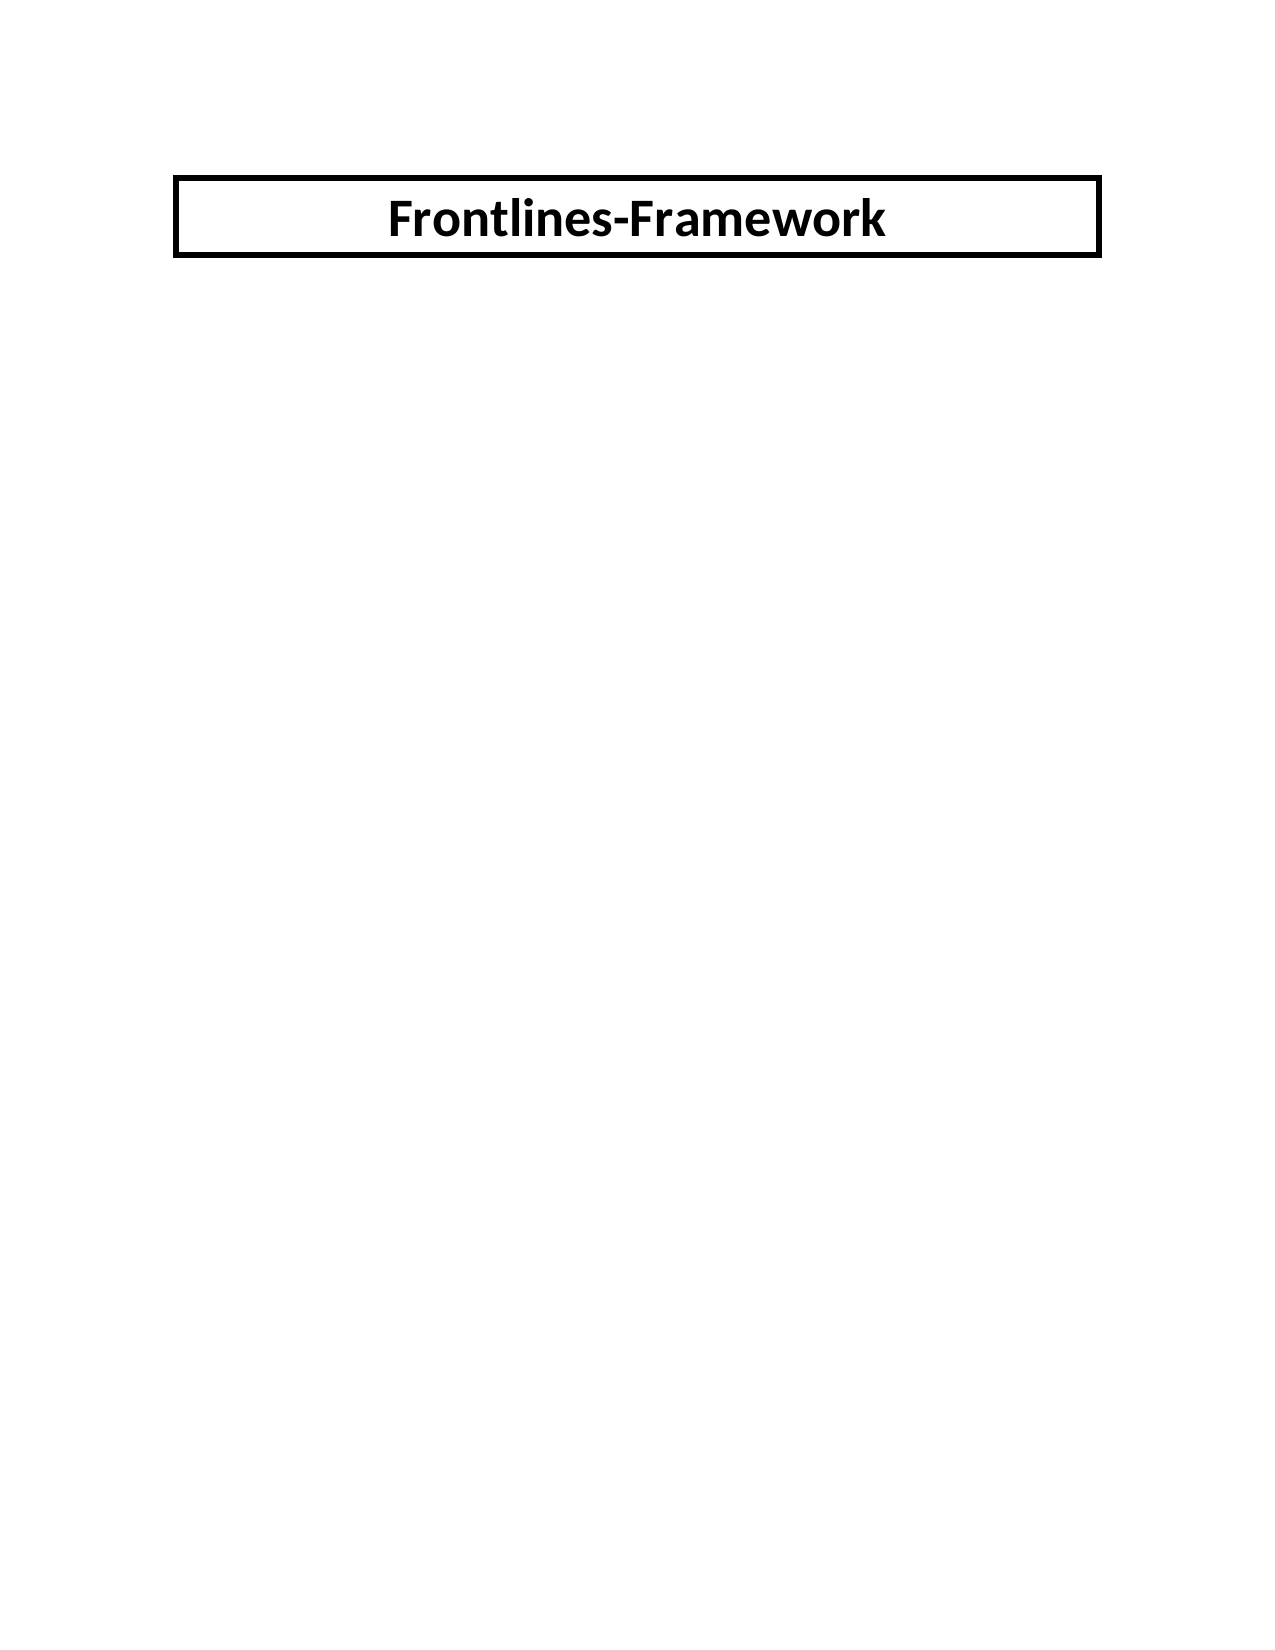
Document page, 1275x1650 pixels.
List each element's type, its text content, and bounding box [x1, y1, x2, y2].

subtitle Frontlines-Framework [179, 181, 1096, 252]
